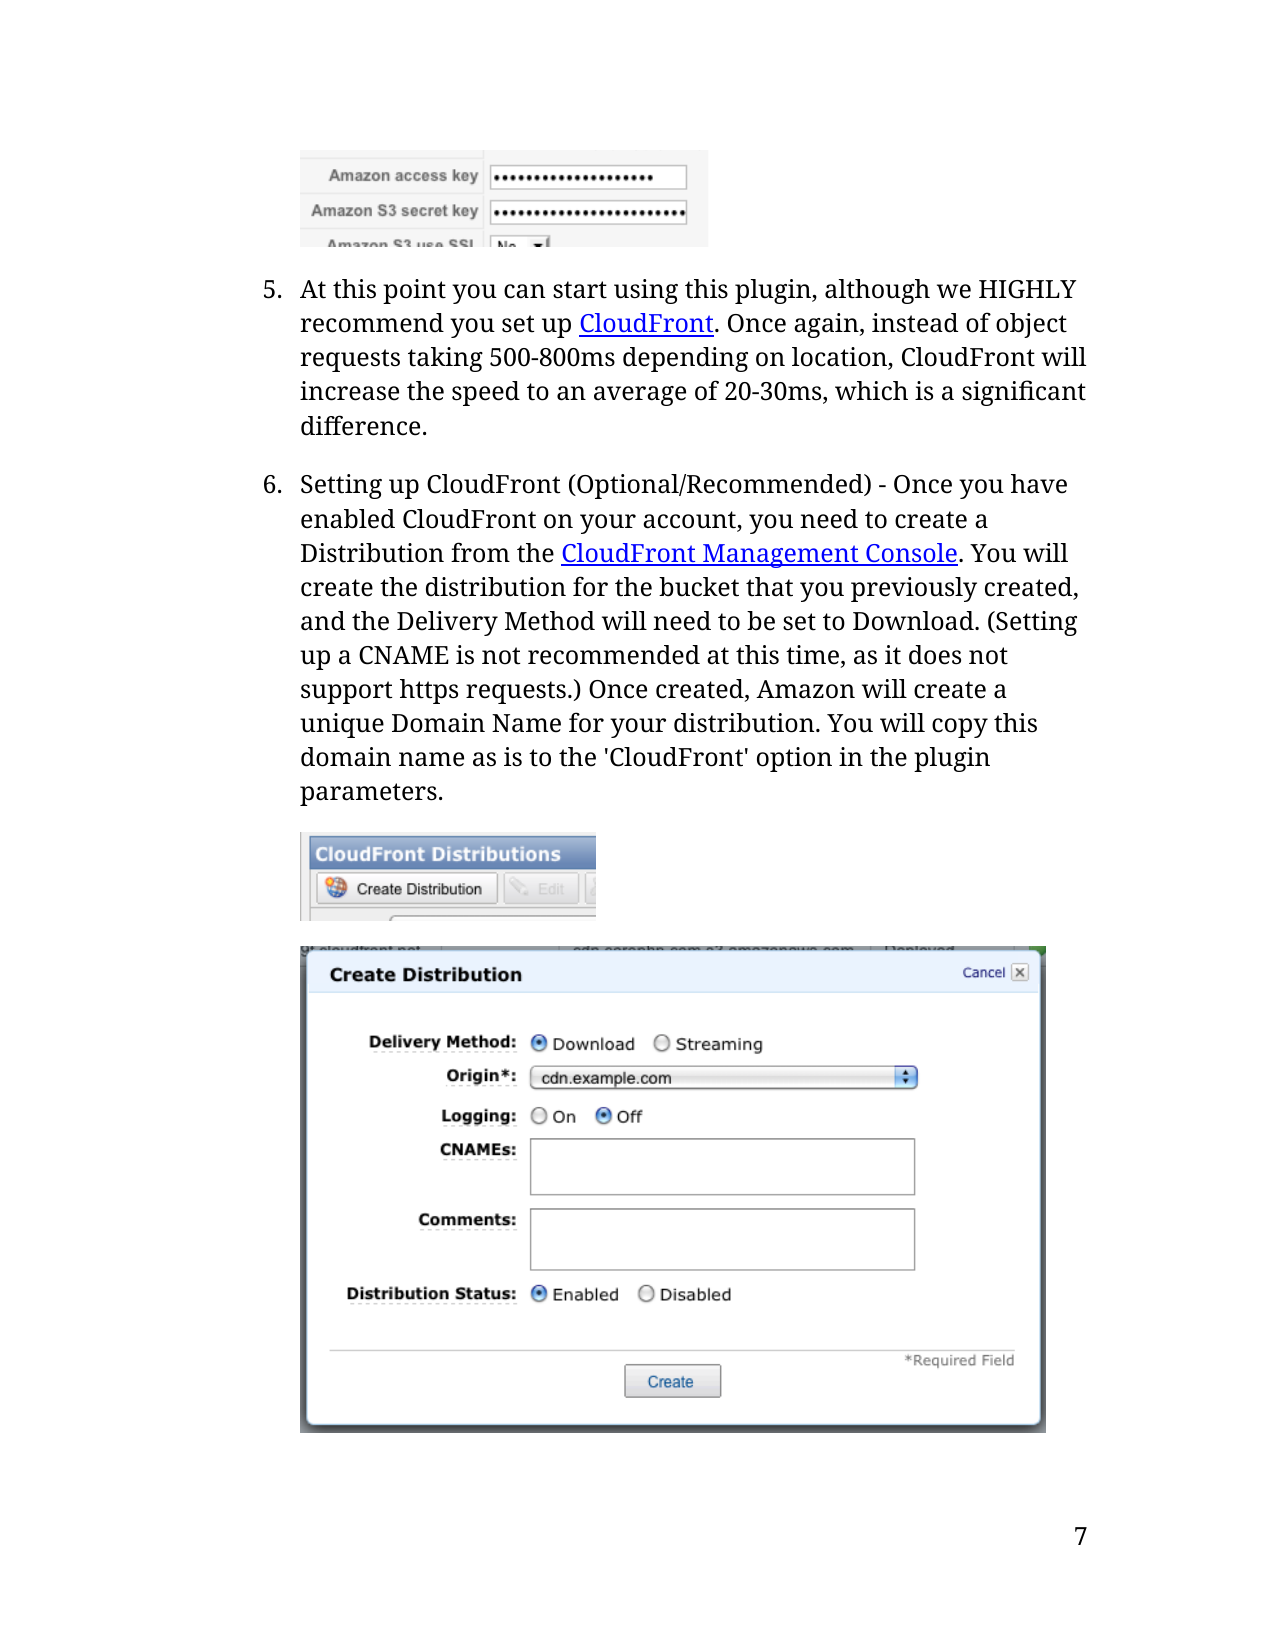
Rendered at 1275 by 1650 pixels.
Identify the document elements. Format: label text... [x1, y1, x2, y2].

picture [300, 832, 596, 921]
picture [300, 150, 709, 247]
list At this point you can start using this plugin, although we HIGHLY recommend you set up CloudFront. Once again, instead of object requests taking 500-800ms depending on location, CloudFront will increase the speed to an average of 20-30ms, which is a significant difference. [262, 272, 1087, 442]
picture [300, 946, 1046, 1433]
list Setting up CloudFront (Optional/Recommended) - Once you have enabled CloudFront on your account, you need to create a Distribution from the CloudFront Management Console. You will create the distribution for the bucket that you previously created, and the Delivery Method will need to be set to Download. (Setting up a CNAME is not recommended at this time, as it does not support https requests.) Once created, Amazon will create a unique Domain Name for your distribution. You will copy this domain name as is to the 'CloudFront' option in the plugin parameters. [262, 467, 1087, 808]
